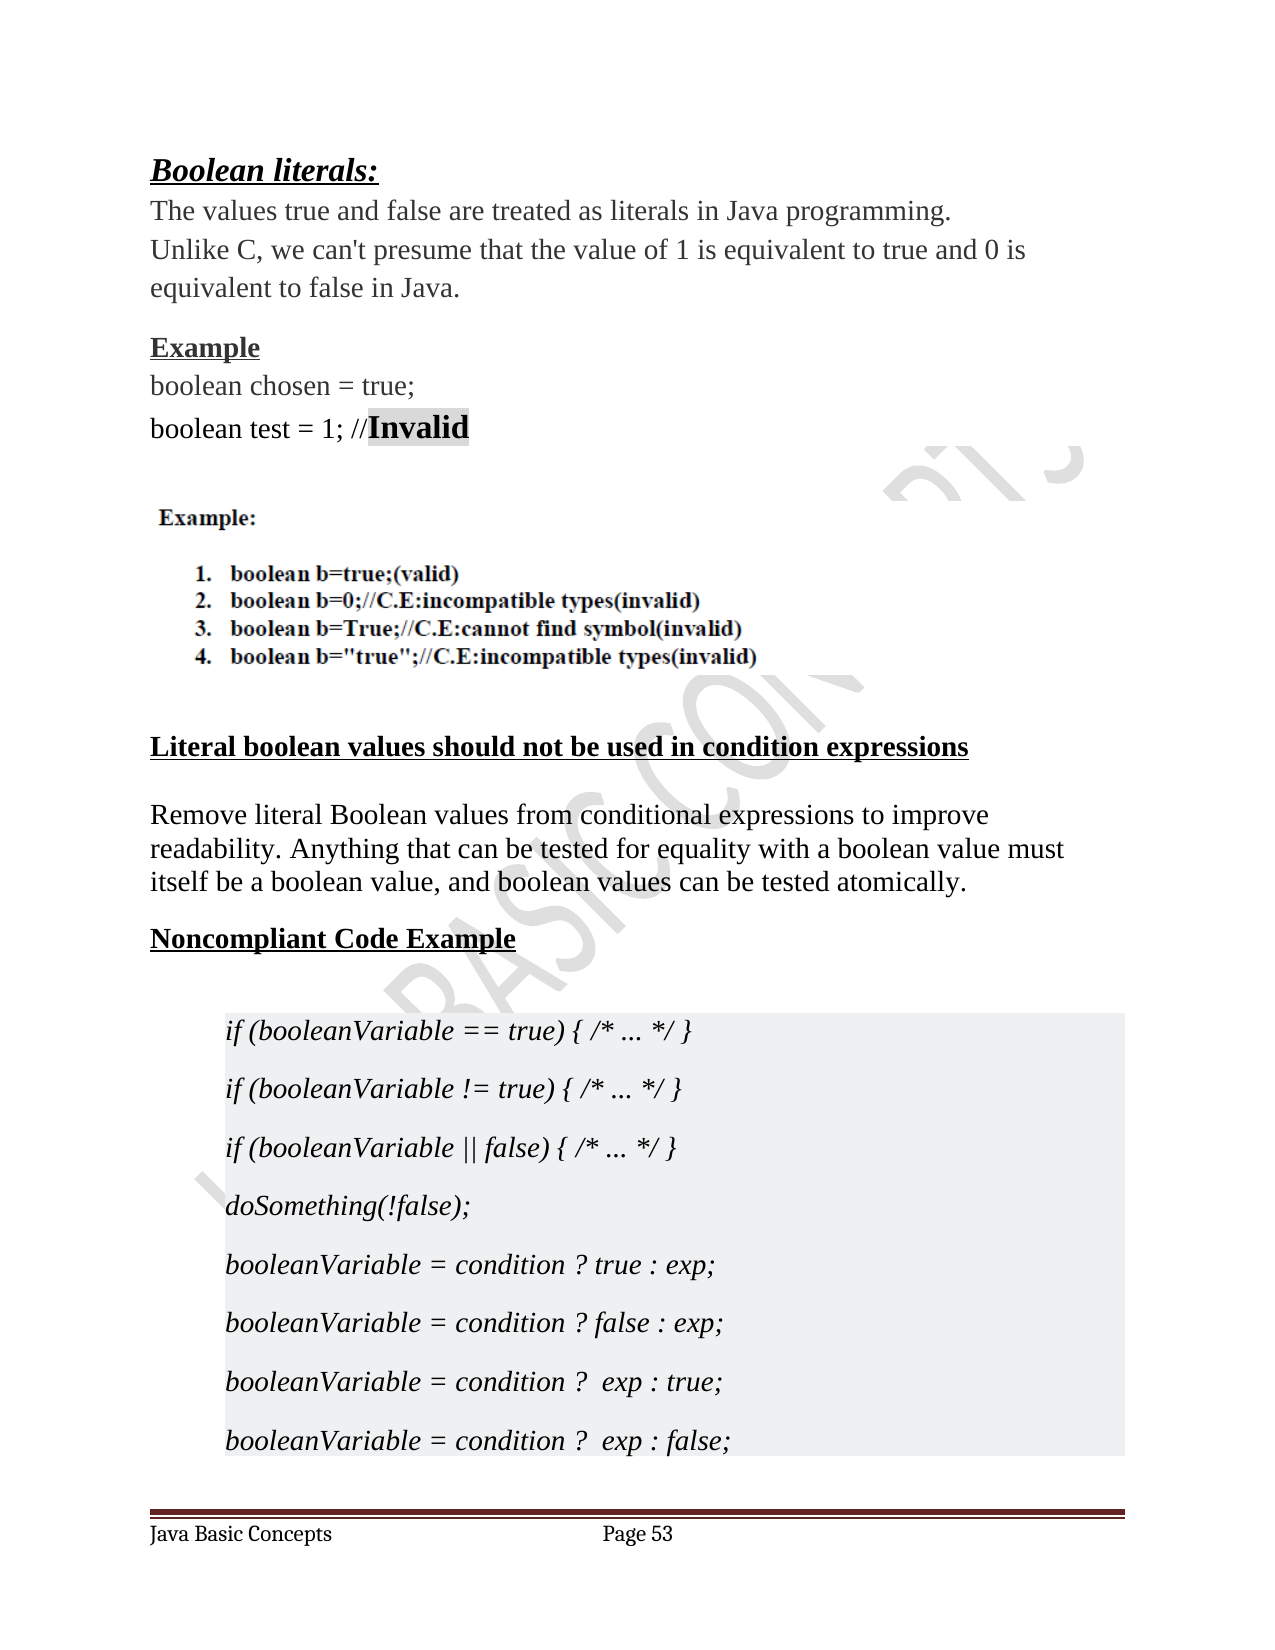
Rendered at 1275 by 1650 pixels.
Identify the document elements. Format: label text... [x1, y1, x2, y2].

text Remove literal Boolean values from conditional expressions to improve readability. Anything that can be tested for equality with a boolean value must itself be a boolean value, and boolean values can be tested atomically. [150, 797, 1125, 898]
text if (booleanVariable != true) { /* ... */ } [225, 1071, 1125, 1105]
text if (booleanVariable || false) { /* ... */ } [225, 1130, 1125, 1163]
subtitle Noncompliant Code Example [150, 921, 1125, 955]
subtitle Literal boolean values should not be used in condition expressions [150, 729, 1125, 763]
text doSomething(!false); [225, 1188, 1125, 1222]
text Example boolean chosen = true; boolean test = 1; //Invalid [150, 330, 1125, 446]
text booleanVariable = condition ? false : exp; [225, 1306, 1125, 1339]
picture [150, 501, 1125, 675]
text Boolean literals: The values true and false are treated as literals in Java programming. Unlike C, we can't presume that the value of 1 is equivalent to true and 0 is equivalent to false in Java. [150, 150, 1125, 304]
text booleanVariable = condition ? exp : true; [225, 1364, 1125, 1398]
text booleanVariable = condition ? true : exp; [225, 1247, 1125, 1281]
text if (booleanVariable == true) { /* ... */ } [225, 1013, 1125, 1046]
text booleanVariable = condition ? exp : false; [225, 1423, 1125, 1456]
